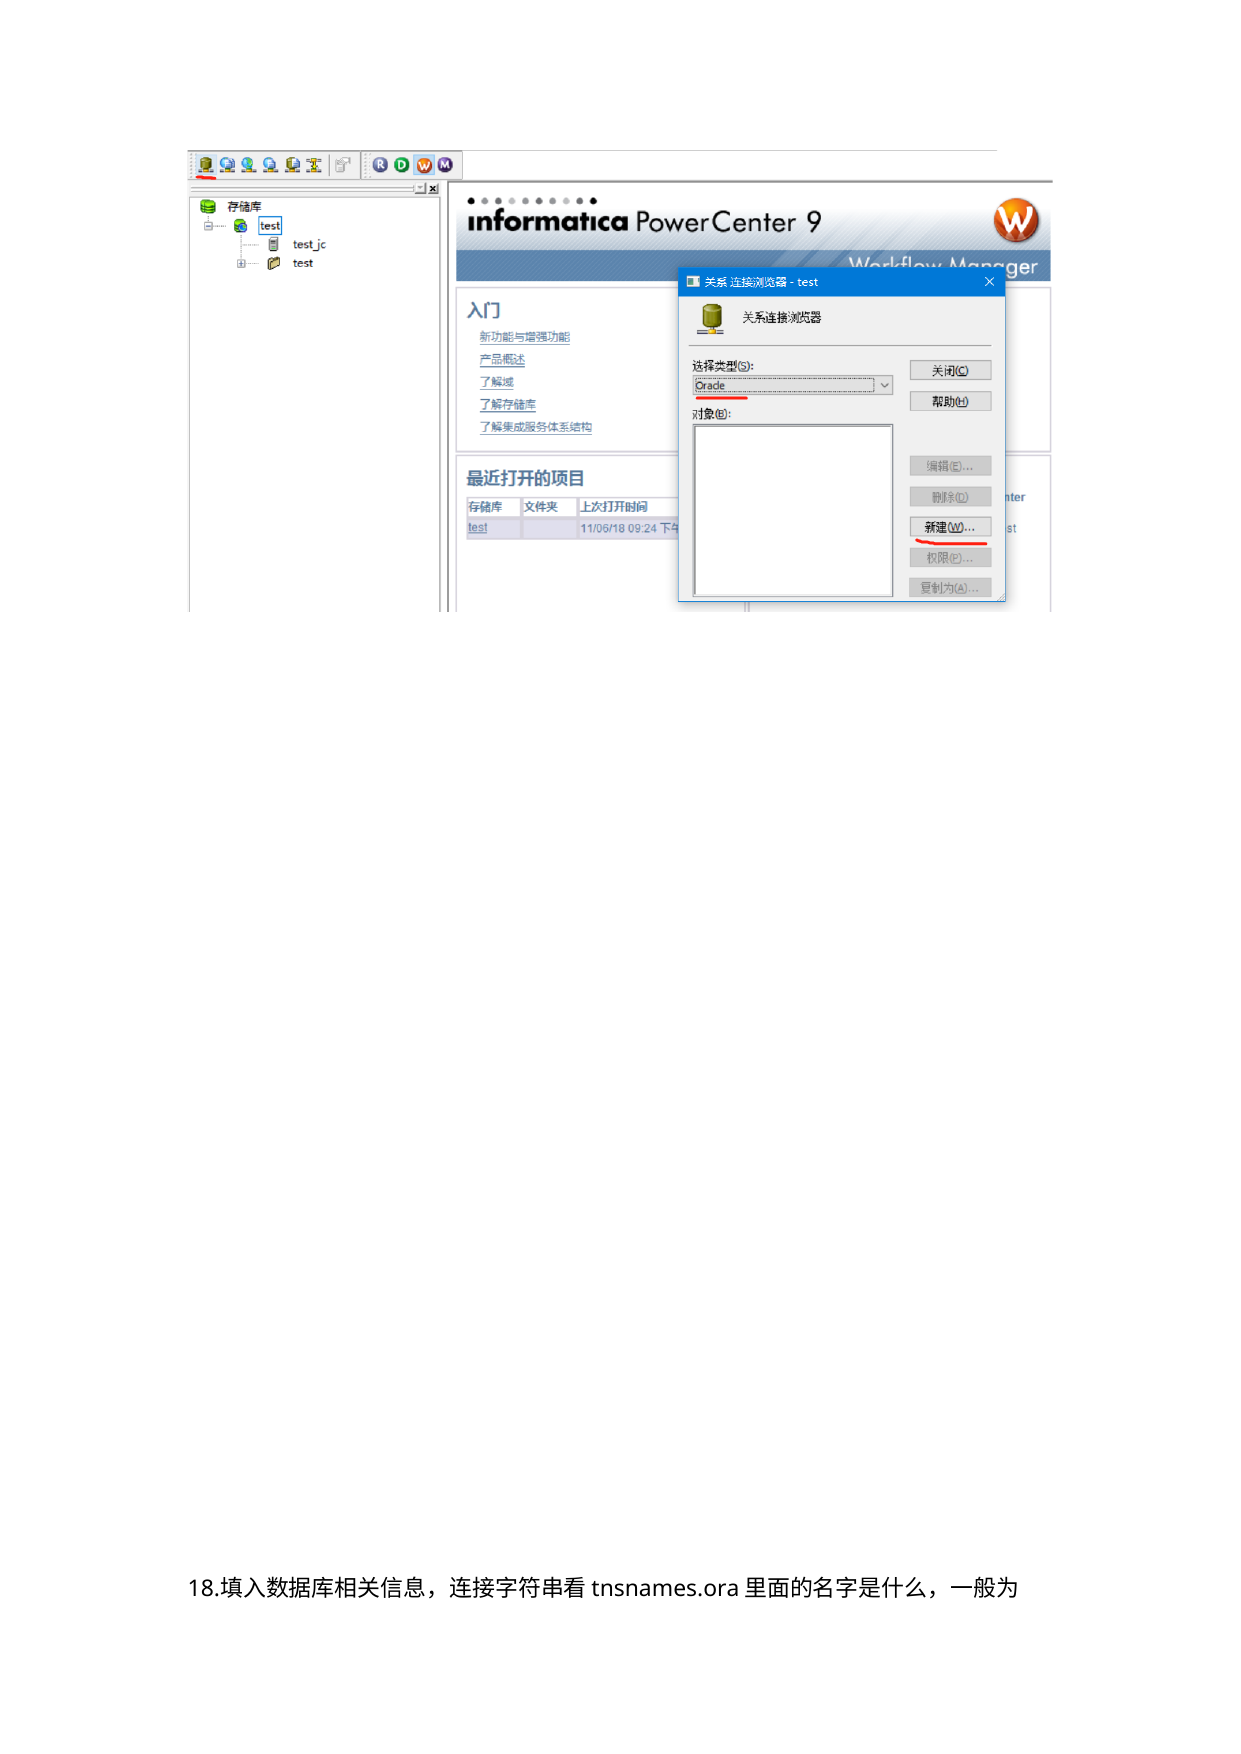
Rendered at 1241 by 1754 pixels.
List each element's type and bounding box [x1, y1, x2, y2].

picture [187, 150, 1053, 612]
text [187, 1570, 1053, 1603]
